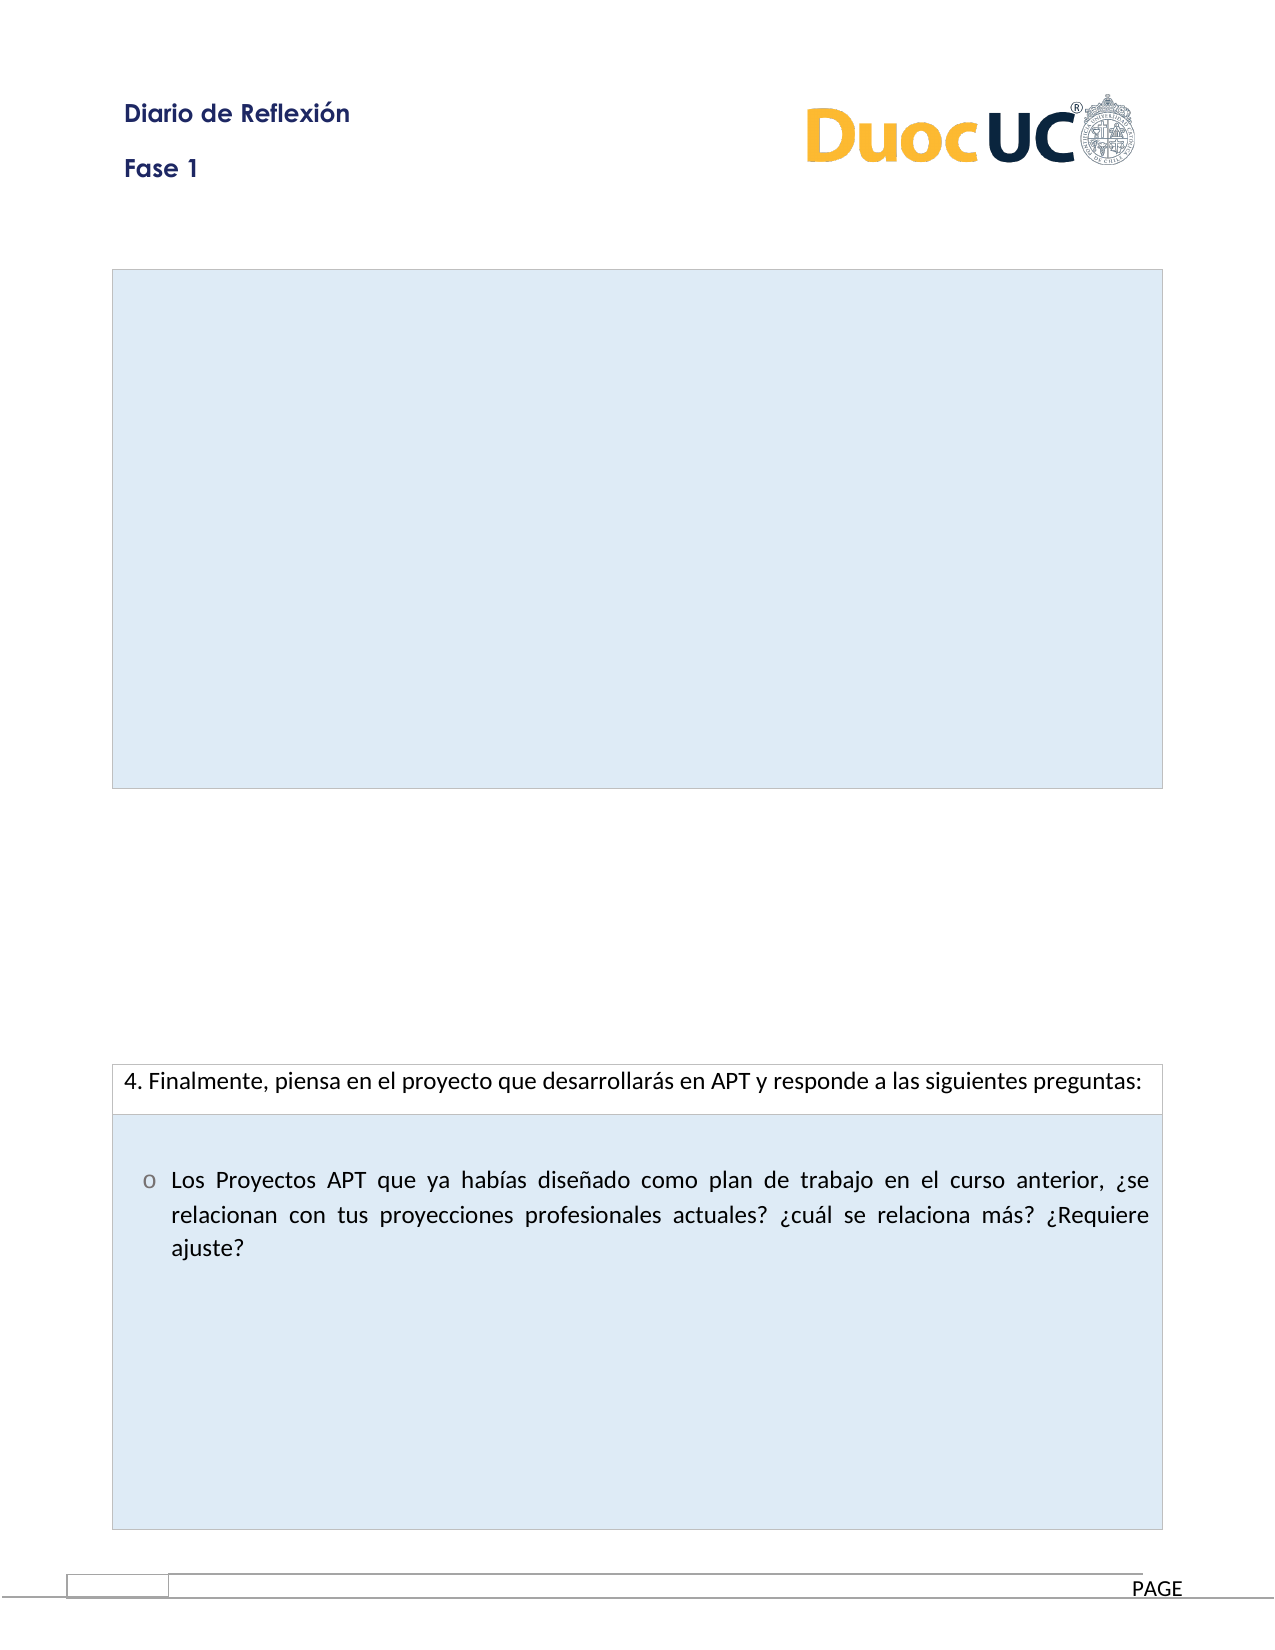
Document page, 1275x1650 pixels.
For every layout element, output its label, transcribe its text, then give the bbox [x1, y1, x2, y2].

table_header 4. Finalmente, piensa en el proyecto que desarrollarás en APT y responde a las siguientes preguntas: [113, 1065, 1162, 1114]
picture [807, 94, 1135, 165]
